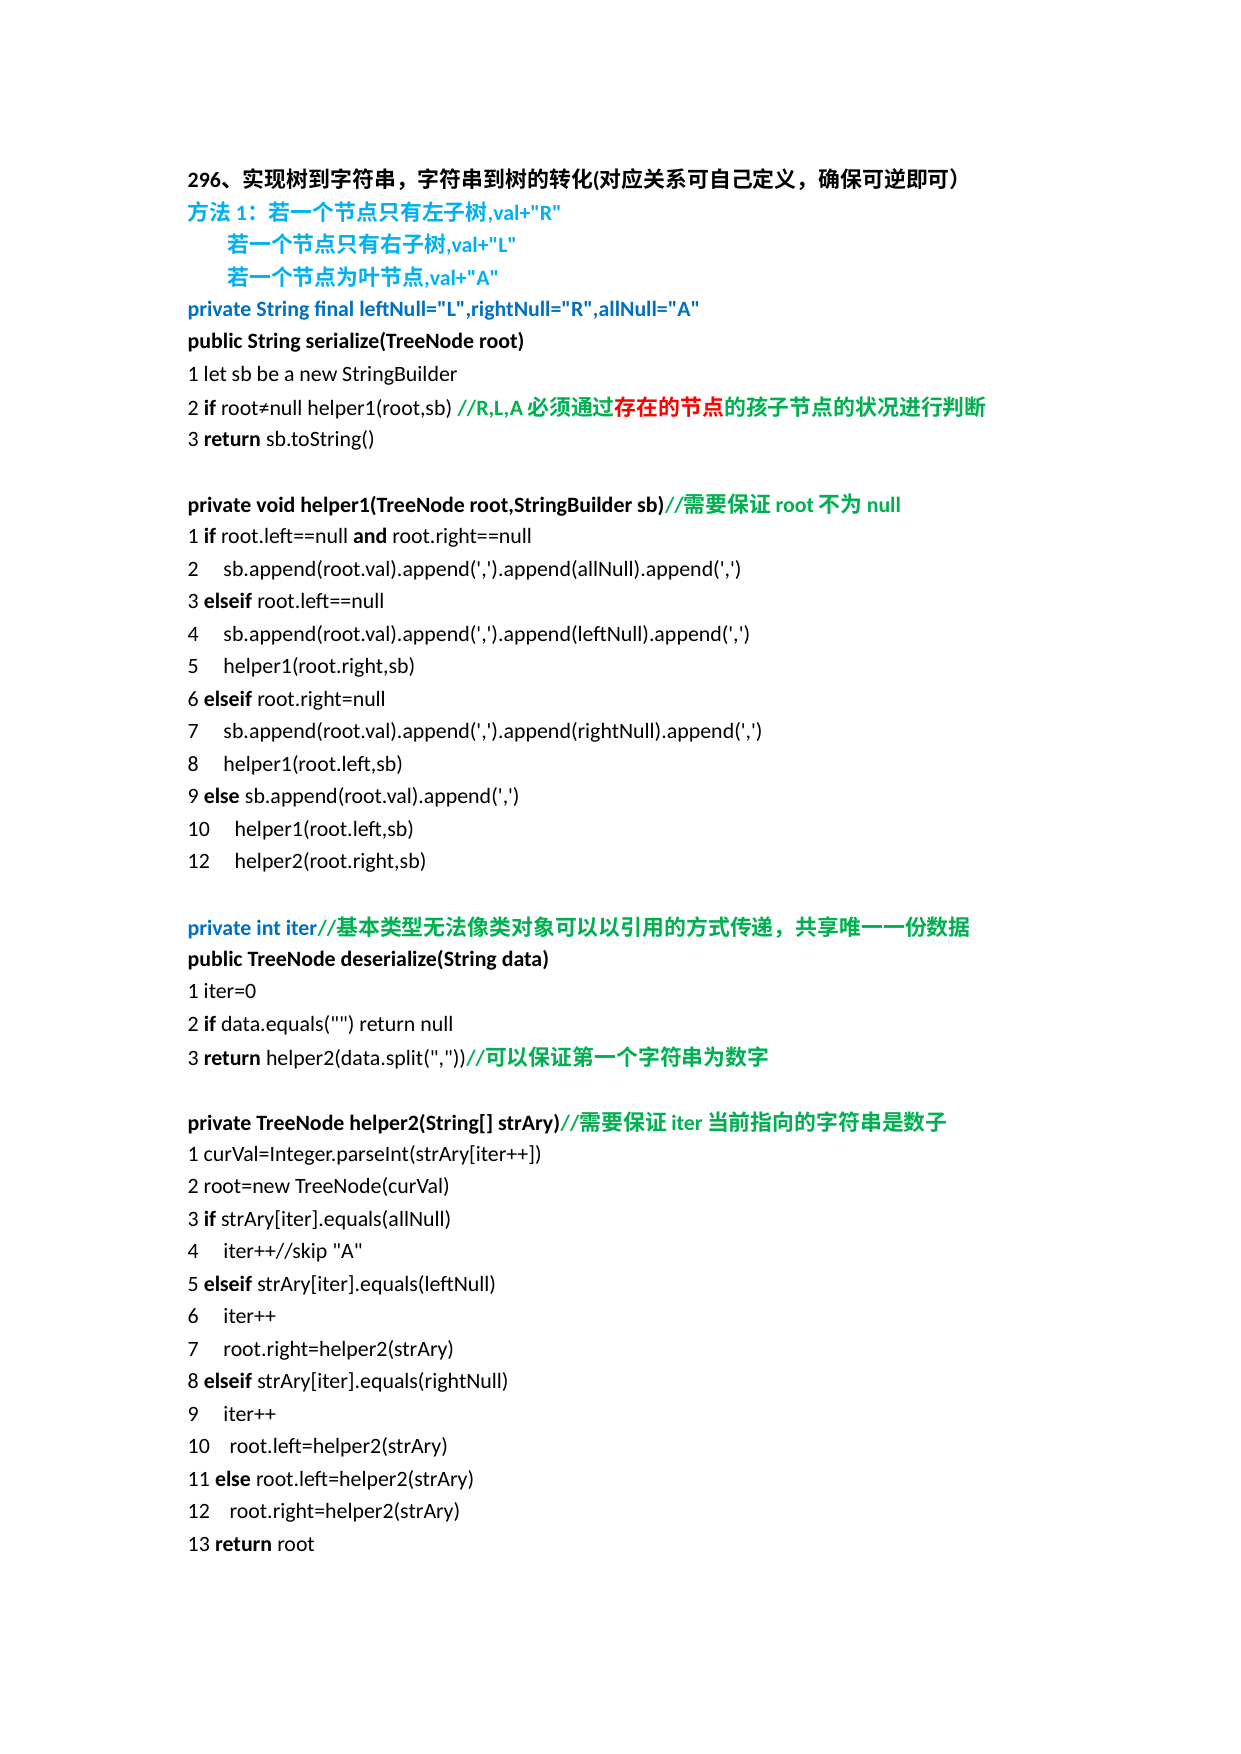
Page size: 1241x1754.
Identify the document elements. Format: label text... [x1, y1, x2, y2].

text 5 helper1(root.right,sb) [187, 649, 1053, 682]
text 10 root.left=helper2(strAry) [187, 1429, 1053, 1462]
text 4 iter++//skip "A" [187, 1234, 1053, 1267]
text 若一个节点为叶节点,val+"A" [187, 259, 1053, 292]
text 6 elseif root.right=null [187, 682, 1053, 714]
text 2 if root≠null helper1(root,sb) //R,L,A必须通过存在的节点的孩子节点的状况进行判断 [187, 389, 1053, 422]
text 3 return sb.toString() [187, 422, 1053, 454]
text 1 curVal=Integer.parseInt(strAry[iter++]) [187, 1137, 1053, 1169]
text 2 sb.append(root.val).append(',').append(allNull).append(',') [187, 552, 1053, 584]
text 11 else root.left=helper2(strAry) [187, 1462, 1053, 1494]
text 2 root=new TreeNode(curVal) [187, 1169, 1053, 1202]
text 4 sb.append(root.val).append(',').append(leftNull).append(',') [187, 617, 1053, 649]
text public String serialize(TreeNode root) [187, 324, 1053, 357]
text 7 root.right=helper2(strAry) [187, 1332, 1053, 1364]
text 13 return root [187, 1527, 1053, 1559]
text 3 if strAry[iter].equals(allNull) [187, 1202, 1053, 1234]
text private int iter//基本类型无法像类对象可以以引用的方式传递，共享唯一一份数据 [187, 909, 1053, 942]
text 9 iter++ [187, 1397, 1053, 1429]
text 1 let sb be a new StringBuilder [187, 357, 1053, 389]
text public TreeNode deserialize(String data) [187, 942, 1053, 974]
text 3 elseif root.left==null [187, 584, 1053, 617]
text 1 iter=0 [187, 974, 1053, 1007]
text 10 helper1(root.left,sb) [187, 812, 1053, 844]
text 2 if data.equals("") return null [187, 1007, 1053, 1039]
text 1 if root.left==null and root.right==null [187, 519, 1053, 552]
text 方法1：若一个节点只有左子树,val+"R" [187, 194, 1053, 227]
text 5 elseif strAry[iter].equals(leftNull) [187, 1267, 1053, 1299]
text 6 iter++ [187, 1299, 1053, 1332]
text 9 else sb.append(root.val).append(',') [187, 779, 1053, 812]
text 12 root.right=helper2(strAry) [187, 1494, 1053, 1527]
text 7 sb.append(root.val).append(',').append(rightNull).append(',') [187, 714, 1053, 747]
text 8 elseif strAry[iter].equals(rightNull) [187, 1364, 1053, 1397]
text 若一个节点只有右子树,val+"L" [187, 227, 1053, 259]
text 8 helper1(root.left,sb) [187, 747, 1053, 779]
text 3 return helper2(data.split(","))//可以保证第一个字符串为数字 [187, 1039, 1053, 1072]
text private String final leftNull="L",rightNull="R",allNull="A" [187, 292, 1053, 324]
text private TreeNode helper2(String[] strAry)//需要保证iter当前指向的字符串是数子 [187, 1104, 1053, 1137]
text private void helper1(TreeNode root,StringBuilder sb)//需要保证root不为null [187, 487, 1053, 519]
subtitle 296、实现树到字符串，字符串到树的转化(对应关系可自己定义，确保可逆即可） [187, 162, 1053, 194]
text 12 helper2(root.right,sb) [187, 844, 1053, 877]
